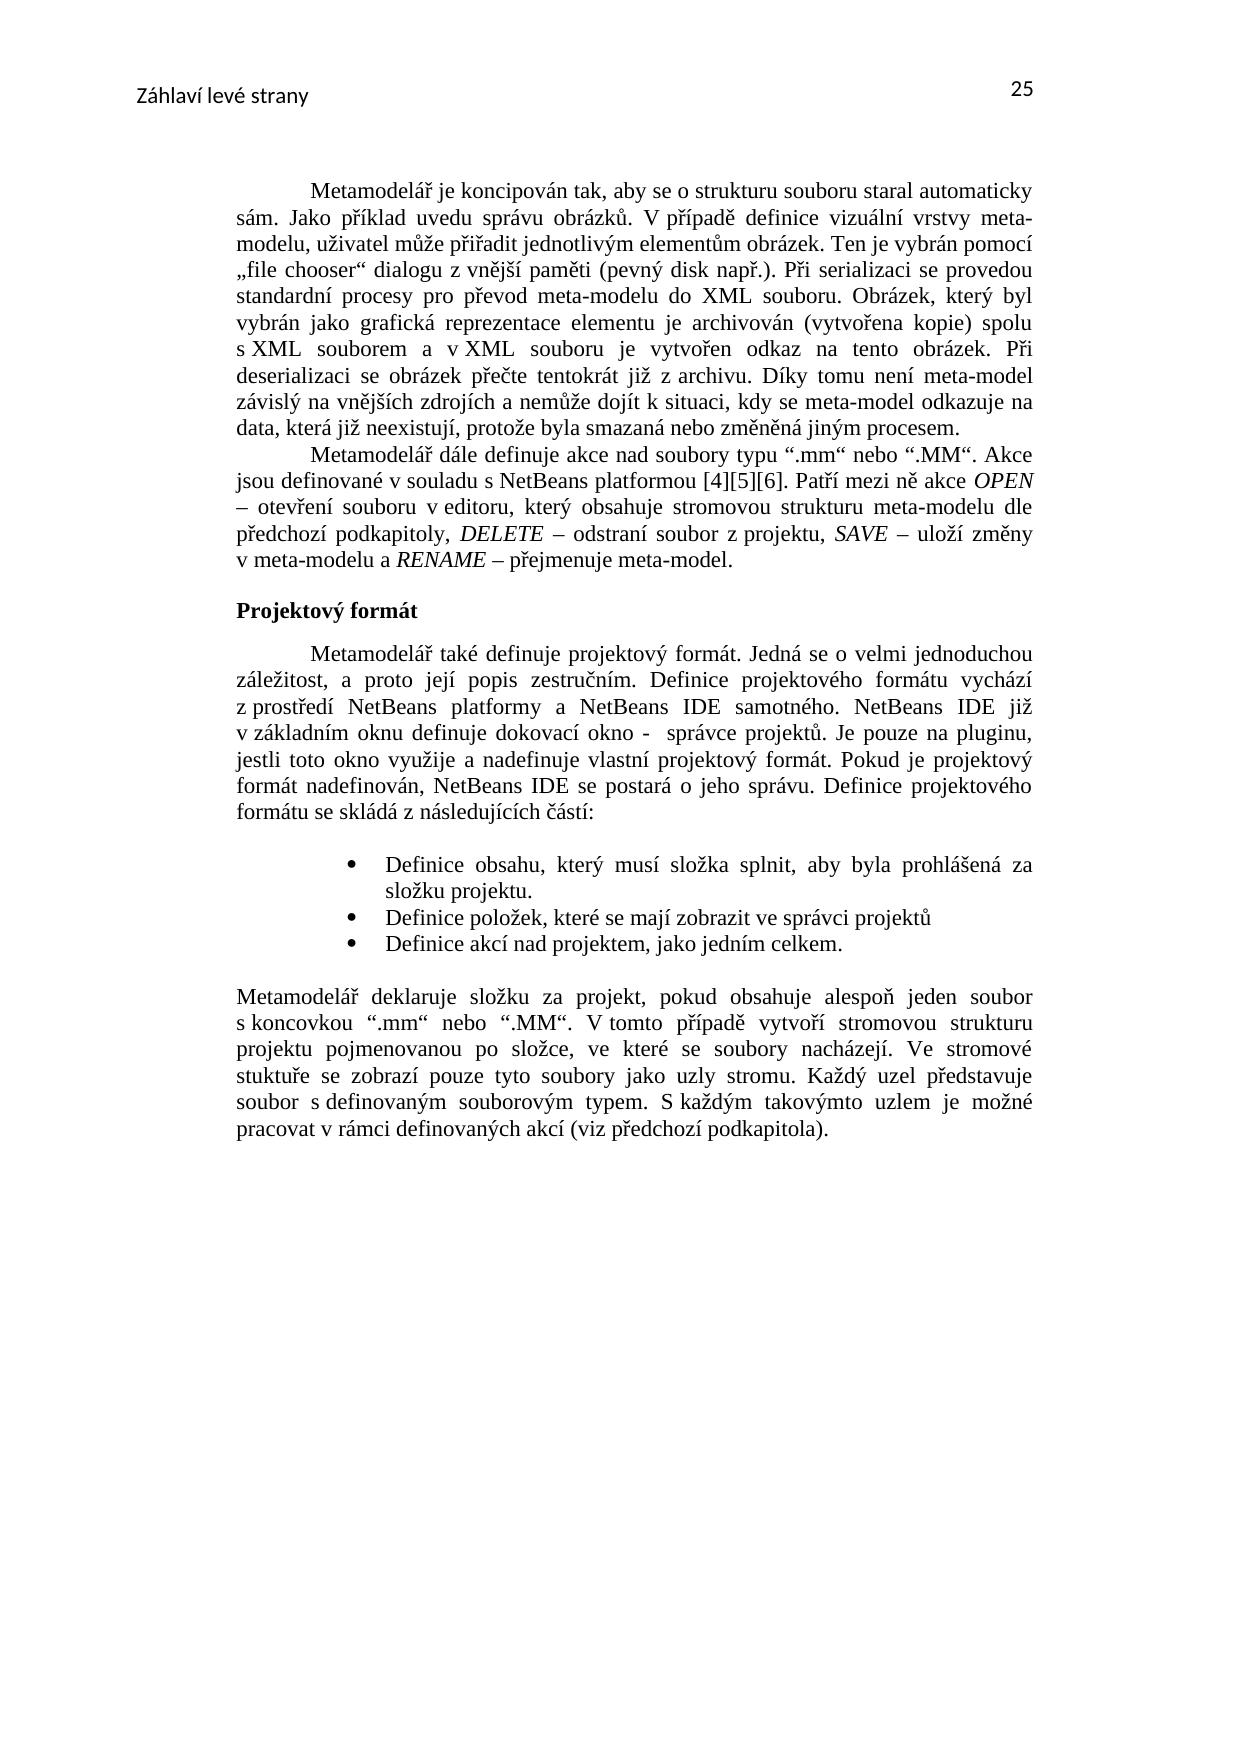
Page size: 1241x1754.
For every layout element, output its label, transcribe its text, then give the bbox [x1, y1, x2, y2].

text Projektový formát [236, 597, 1033, 624]
list Definice akcí nad projektem, jako jedním celkem. [348, 930, 1033, 956]
list Definice položek, které se mají zobrazit ve správci projektů [348, 904, 1033, 930]
text Metamodelář také definuje projektový formát. Jedná se o velmi jednoduchou záležitost, a proto její popis zestručním. Definice projektového formátu vychází z prostředí NetBeans platformy a NetBeans IDE samotného. NetBeans IDE již v základním oknu definuje dokovací okno - správce projektů. Je pouze na pluginu, jestli toto okno využije a nadefinuje vlastní projektový formát. Pokud je projektový formát nadefinován, NetBeans IDE se postará o jeho správu. Definice projektového formátu se skládá z následujících částí: [236, 640, 1033, 825]
text Metamodelář dále definuje akce nad soubory typu “.mm“ nebo “.MM“. Akce jsou definované v souladu s NetBeans platformou [4][5][6]. Patří mezi ně akce OPEN – otevření souboru v editoru, který obsahuje stromovou strukturu meta-modelu dle předchozí podkapitoly, DELETE – odstraní soubor z projektu, SAVE – uloží změny v meta-modelu a RENAME – přejmenuje meta-model. [236, 441, 1033, 572]
list Definice obsahu, který musí složka splnit, aby byla prohlášená za složku projektu. [348, 851, 1033, 904]
text Metamodelář je koncipován tak, aby se o strukturu souboru staral automaticky sám. Jako příklad uvedu správu obrázků. V případě definice vizuální vrstvy meta-modelu, uživatel může přiřadit jednotlivým elementům obrázek. Ten je vybrán pomocí „file chooser“ dialogu z vnější paměti (pevný disk např.). Při serializaci se provedou standardní procesy pro převod meta-modelu do XML souboru. Obrázek, který byl vybrán jako grafická reprezentace elementu je archivován (vytvořena kopie) spolu s XML souborem a v XML souboru je vytvořen odkaz na tento obrázek. Při deserializaci se obrázek přečte tentokrát již z archivu. Díky tomu není meta-model závislý na vnějších zdrojích a nemůže dojít k situaci, kdy se meta-model odkazuje na data, která již neexistují, protože byla smazaná nebo změněná jiným procesem. [236, 177, 1033, 441]
text Metamodelář deklaruje složku za projekt, pokud obsahuje alespoň jeden soubor s koncovkou “.mm“ nebo “.MM“. V tomto případě vytvoří stromovou strukturu projektu pojmenovanou po složce, ve které se soubory nacházejí. Ve stromové stuktuře se zobrazí pouze tyto soubory jako uzly stromu. Každý uzel představuje soubor s definovaným souborovým typem. S každým takovýmto uzlem je možné pracovat v rámci definovaných akcí (viz předchozí podkapitola). [236, 983, 1033, 1141]
